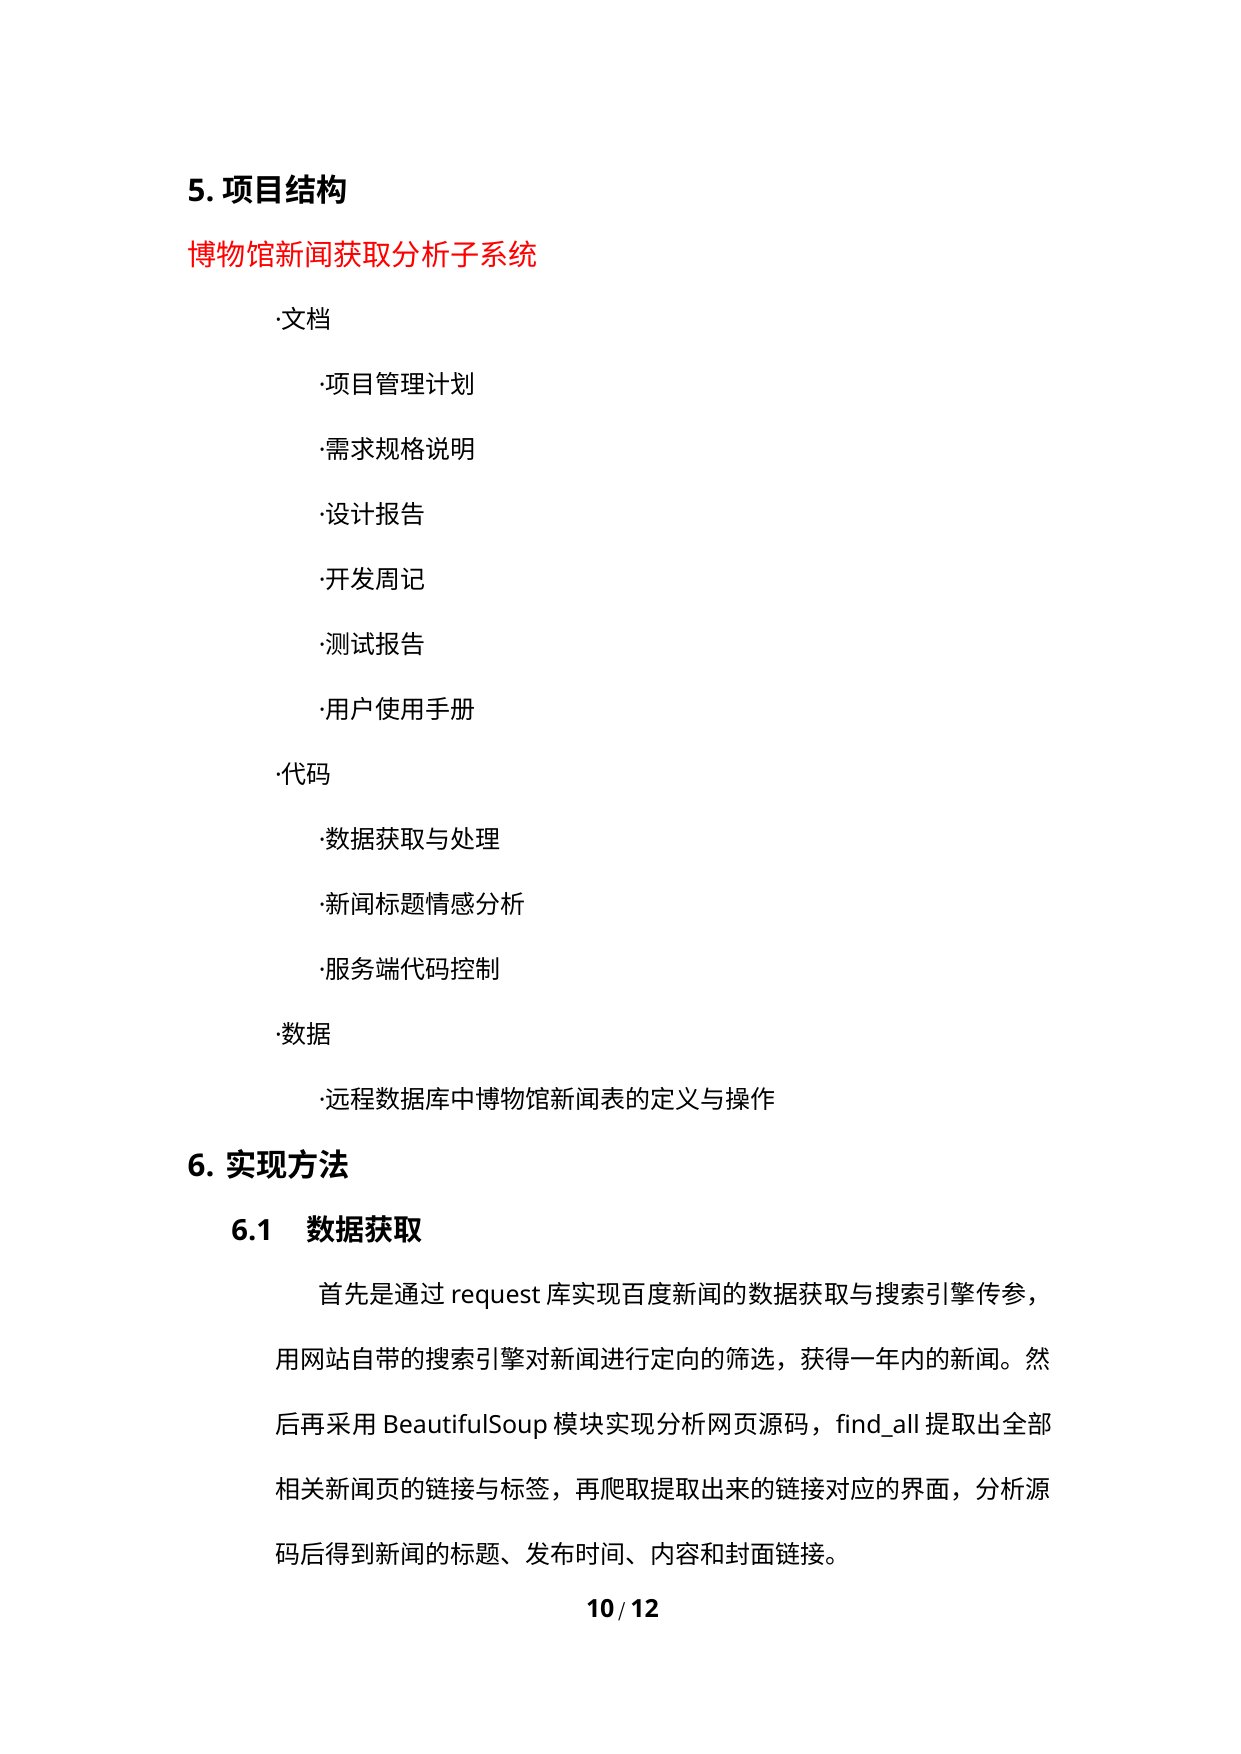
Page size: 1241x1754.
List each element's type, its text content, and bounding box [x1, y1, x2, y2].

text ·测试报告 [187, 611, 1053, 676]
text ·远程数据库中博物馆新闻表的定义与操作 [187, 1066, 1053, 1131]
list 数据获取 [231, 1196, 1053, 1261]
text ·项目管理计划 [187, 351, 1053, 416]
text ·代码 [187, 741, 1053, 806]
text 博物馆新闻获取分析子系统 [187, 221, 1053, 286]
text 5. 项目结构 [187, 156, 1053, 221]
text ·服务端代码控制 [187, 936, 1053, 1001]
text ·需求规格说明 [187, 416, 1053, 481]
text ·设计报告 [187, 481, 1053, 546]
list 实现方法 [187, 1131, 1053, 1196]
text ·开发周记 [187, 546, 1053, 611]
list 首先是通过request库实现百度新闻的数据获取与搜索引擎传参，用网站自带的搜索引擎对新闻进行定向的筛选，获得一年内的新闻。然后再采用BeautifulSoup模块实现分析网页源码，find_all提取出全部相关新闻页的链接与标签，再爬取提取出来的链接对应的界面，分析源码后得到新闻的标题、发布时间、内容和封面链接。 [275, 1261, 1053, 1586]
text ·文档 [187, 286, 1053, 351]
text ·数据 [187, 1001, 1053, 1066]
text ·用户使用手册 [187, 676, 1053, 741]
text ·数据获取与处理 [187, 806, 1053, 871]
text ·新闻标题情感分析 [187, 871, 1053, 936]
